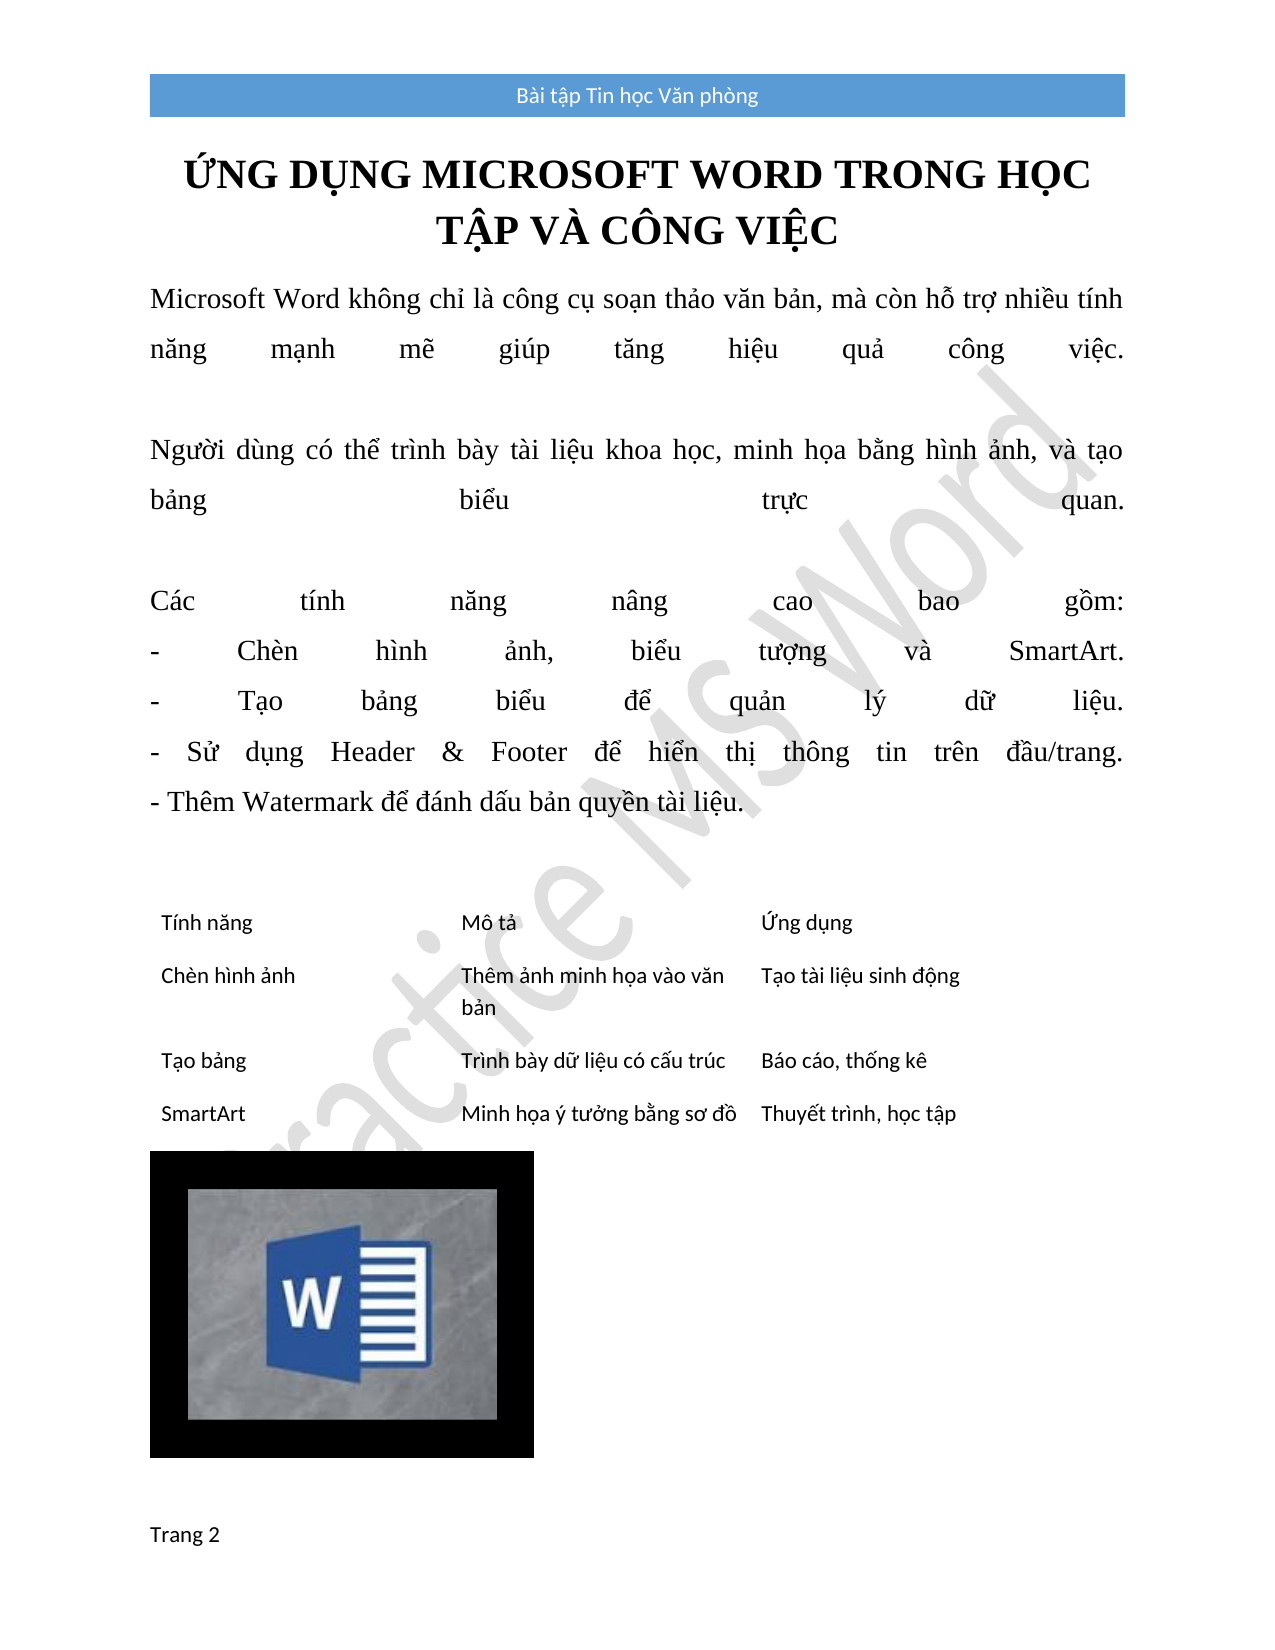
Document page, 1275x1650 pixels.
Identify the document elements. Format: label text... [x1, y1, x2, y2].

table_cell SmartArt [150, 1099, 450, 1151]
table_header Mô tả [450, 908, 750, 961]
table_cell Báo cáo, thống kê [750, 1046, 1050, 1099]
table_cell Thêm ảnh minh họa vào văn bản [450, 961, 750, 1046]
table_cell Tạo tài liệu sinh động [750, 961, 1050, 1046]
table_cell Tạo bảng [150, 1046, 450, 1099]
table_cell Minh họa ý tưởng bằng sơ đồ [450, 1099, 750, 1151]
table_cell Thuyết trình, học tập [750, 1099, 1050, 1151]
table_header Tính năng [150, 908, 450, 961]
text ỨNG DỤNG MICROSOFT WORD TRONG HỌC TẬP VÀ CÔNG VIỆC [150, 150, 1125, 253]
table_cell Chèn hình ảnh [150, 961, 450, 1046]
table_header Ứng dụng [750, 908, 1050, 961]
text Microsoft Word không chỉ là công cụ soạn thảo văn bản, mà còn hỗ trợ nhiều tính năng mạnh mẽ giúp tăng hiệu quả công việc. Người dùng có thể trình bày tài liệu khoa học, minh họa bằng hình ảnh, và tạo bảng biểu trực quan. Các tính năng nâng cao bao gồm: - Chèn hình ảnh, biểu tượng và SmartArt. - Tạo bảng biểu để quản lý dữ liệu. - Sử dụng Header & Footer để hiển thị thông tin trên đầu/trang. - Thêm Watermark để đánh dấu bản quyền tài liệu. [150, 281, 1125, 818]
table_cell Trình bày dữ liệu có cấu trúc [450, 1046, 750, 1099]
